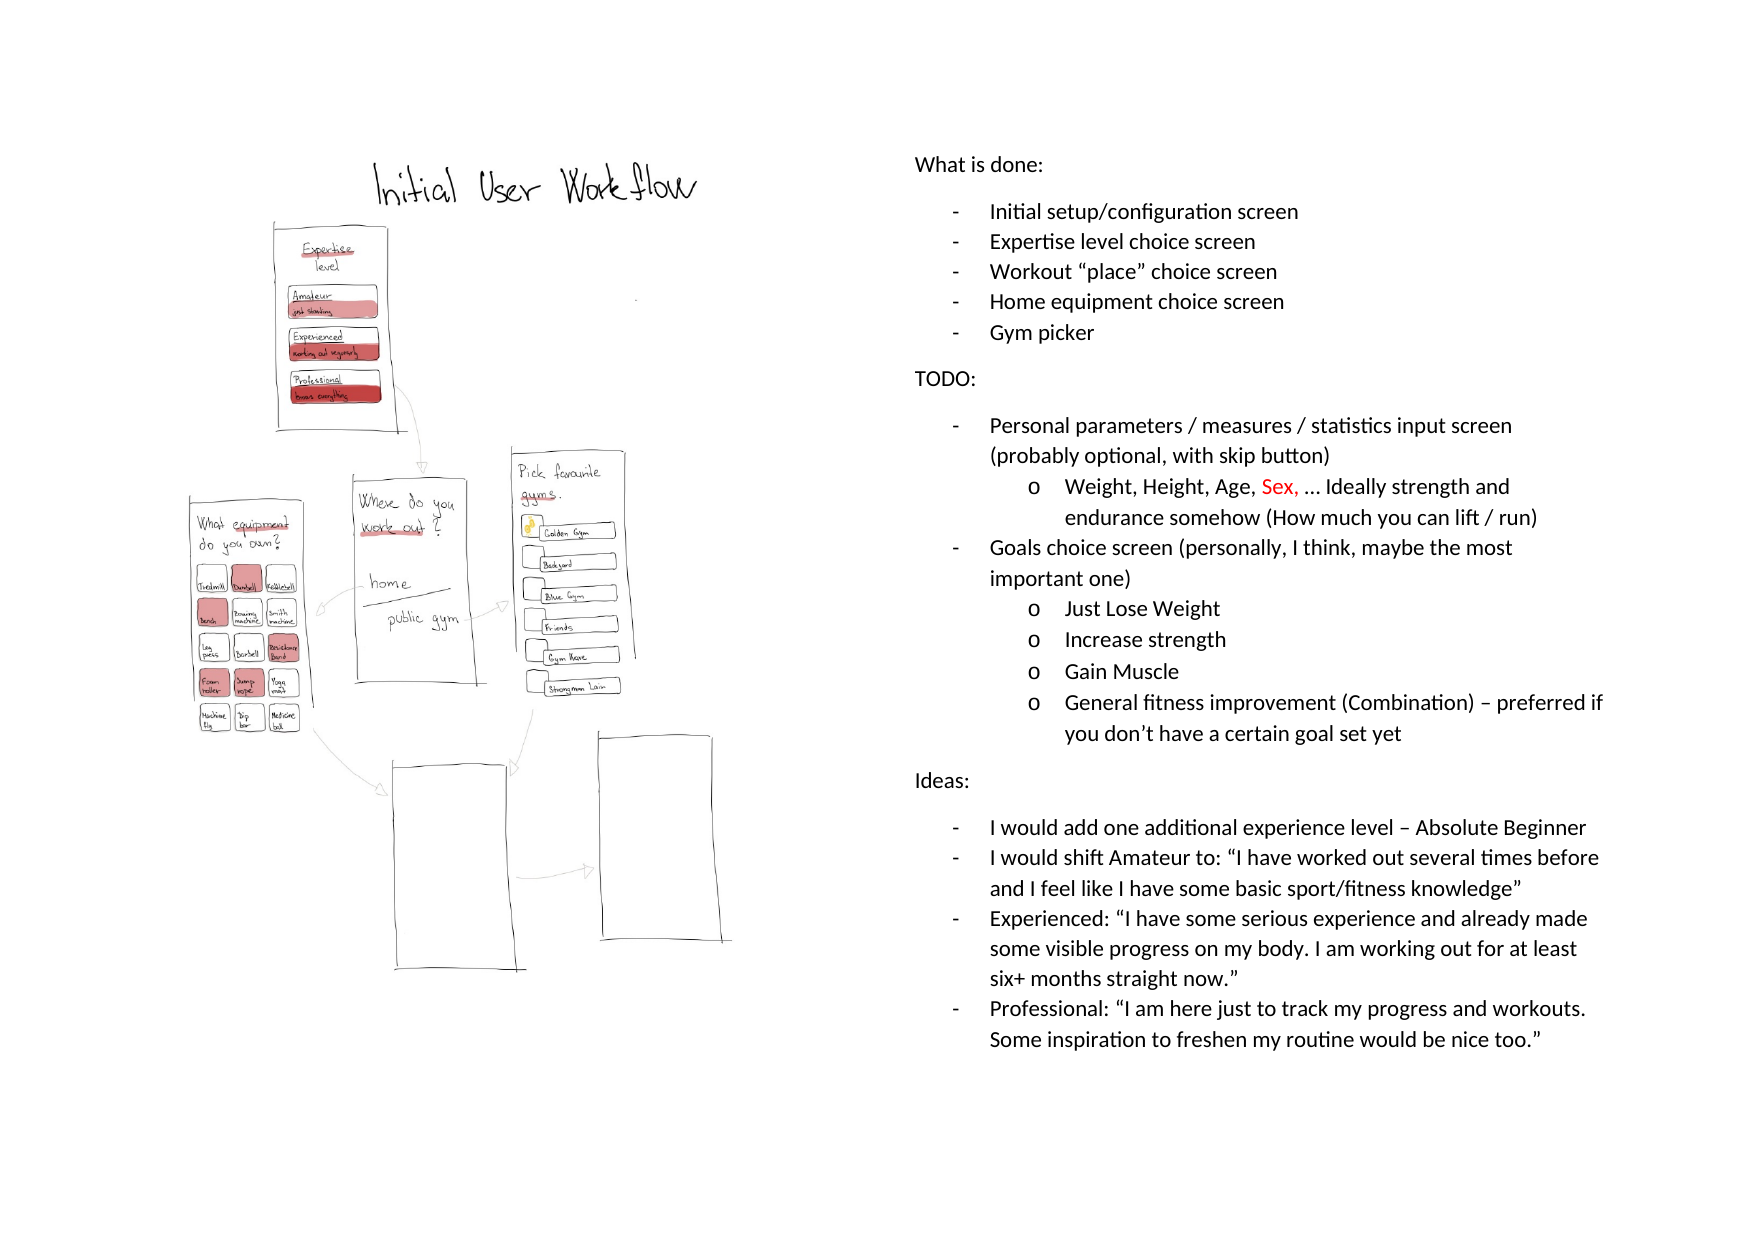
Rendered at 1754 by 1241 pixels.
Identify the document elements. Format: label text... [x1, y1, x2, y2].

list I would add one additional experience level – Absolute Beginner [952, 813, 1604, 841]
list General fitness improvement (Combination) – preferred if you don’t have a certain goal set yet [1027, 688, 1604, 748]
list Home equipment choice screen [952, 287, 1604, 316]
list Gym picker [952, 318, 1604, 346]
list Workout “place” choice screen [952, 257, 1604, 285]
list Weight, Height, Age, Sex, … Ideally strength and endurance somehow (How much you can lift / run) [1027, 472, 1604, 531]
list Professional: “I am here just to track my progress and workouts. Some inspiration to freshen my routine would be nice too.” [952, 994, 1604, 1053]
text What is done: [914, 150, 1604, 178]
list Increase strength [1027, 625, 1604, 654]
list I would shift Amateur to: “I have worked out several times before and I feel like I have some basic sport/fitness knowledge” [952, 843, 1604, 902]
list Personal parameters / measures / statistics input screen (probably optional, with skip button) [952, 411, 1604, 470]
text TODO: [914, 364, 1604, 393]
list Initial setup/configuration screen [952, 197, 1604, 225]
list Experienced: “I have some serious experience and already made some visible progress on my body. I am working out for at least six+ months straight now.” [952, 904, 1604, 992]
text Ideas: [914, 766, 1604, 794]
list Gain Muscle [1027, 657, 1604, 686]
picture [150, 150, 744, 977]
list Just Lose Weight [1027, 594, 1604, 623]
list Expertise level choice screen [952, 227, 1604, 255]
list Goals choice screen (personally, I think, maybe the most important one) [952, 533, 1604, 592]
